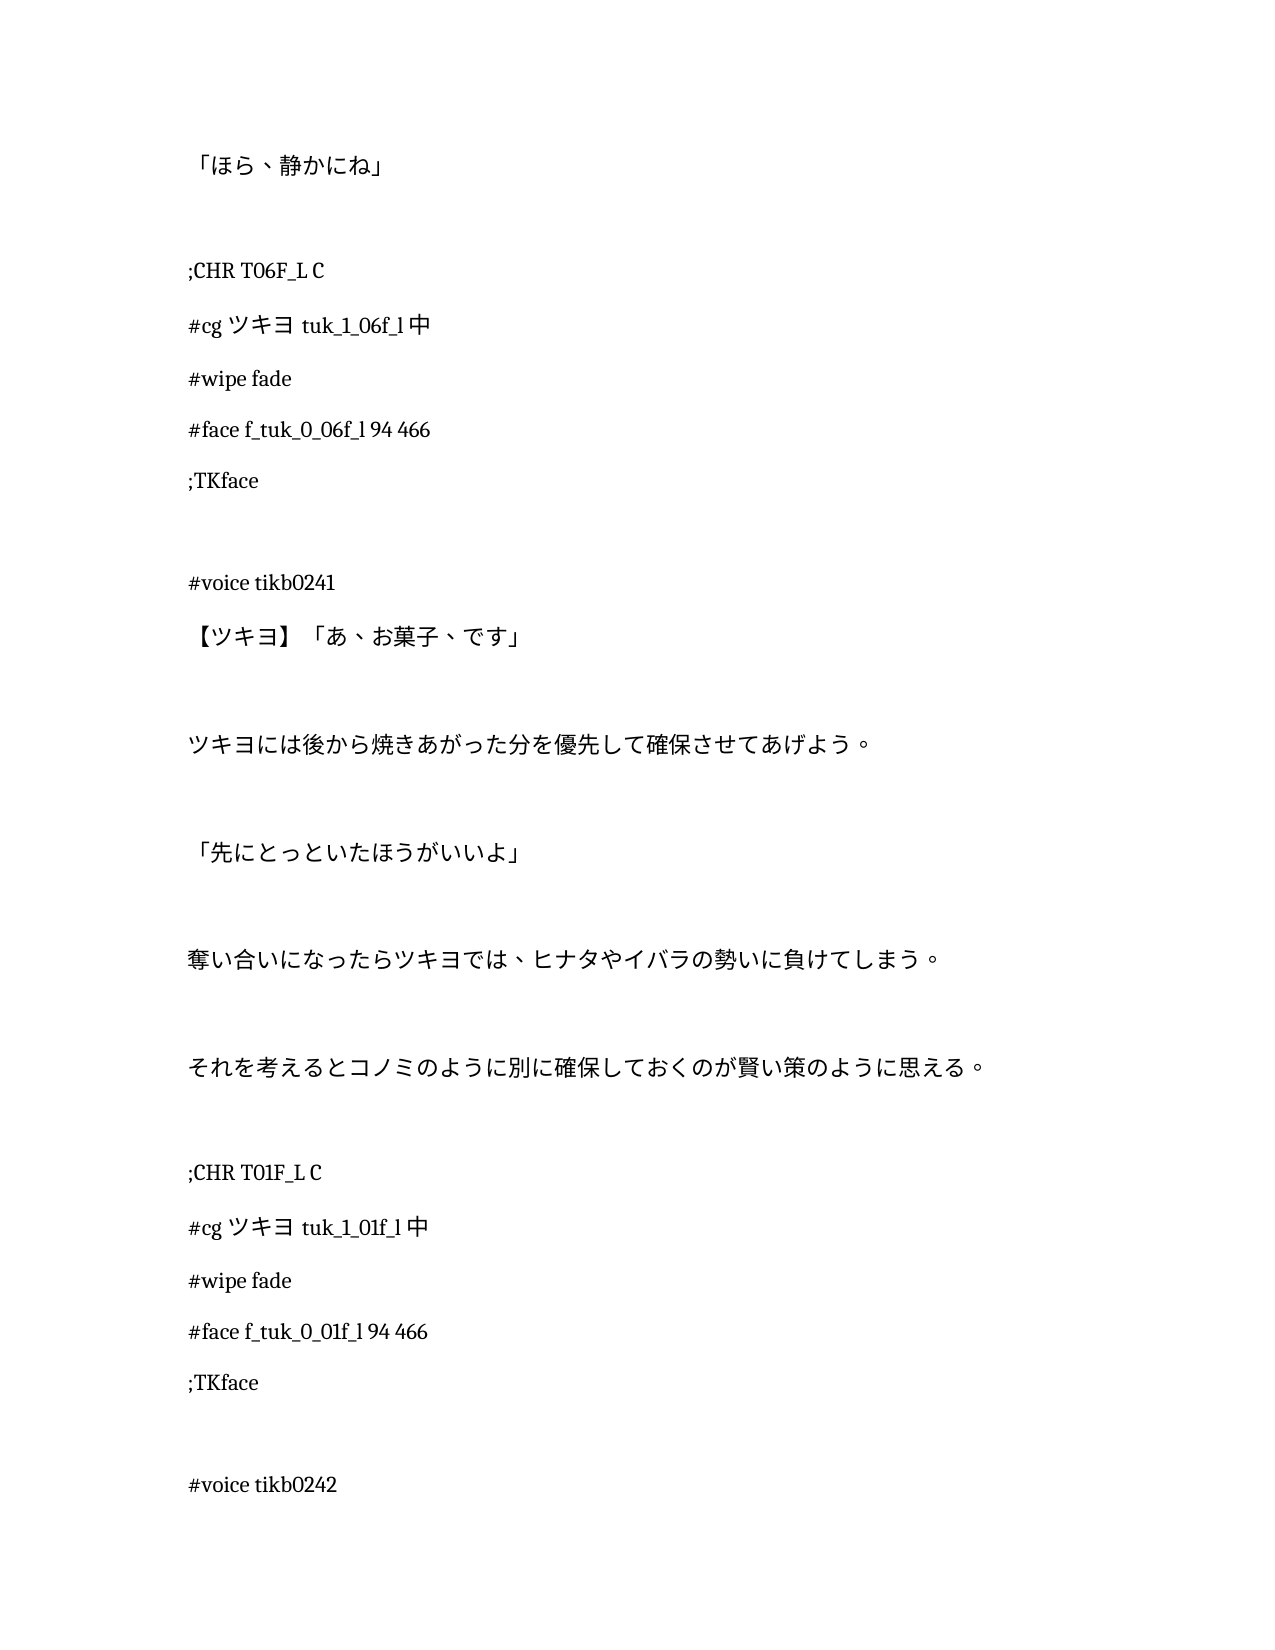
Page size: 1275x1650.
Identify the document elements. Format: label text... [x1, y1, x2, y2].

text #wipe fade [187, 366, 1087, 392]
text #cg ツキヨ tuk_1_06f_l 中 [187, 309, 1087, 340]
text ;TKface [187, 468, 1087, 494]
text 奪い合いになったらツキヨでは、ヒナタやイバラの勢いに負けてしまう。 [187, 944, 1087, 976]
text 「先にとっといたほうがいいよ」 [187, 836, 1087, 868]
text それを考えるとコノミのように別に確保しておくのが賢い策のように思える。 [187, 1052, 1087, 1083]
text #wipe fade [187, 1268, 1087, 1294]
text #face f_tuk_0_01f_l 94 466 [187, 1319, 1087, 1345]
text #voice tikb0241 [187, 570, 1087, 596]
text #face f_tuk_0_06f_l 94 466 [187, 417, 1087, 443]
text ;CHR T06F_L C [187, 258, 1087, 284]
text 【ツキヨ】「あ、お菓子、です」 [187, 621, 1087, 652]
text 「ほら、静かにね」 [187, 150, 1087, 181]
text #voice tikb0242 [187, 1472, 1087, 1498]
text #cg ツキヨ tuk_1_01f_l 中 [187, 1211, 1087, 1242]
text ツキヨには後から焼きあがった分を優先して確保させてあげよう。 [187, 729, 1087, 760]
text ;CHR T01F_L C [187, 1160, 1087, 1186]
text ;TKface [187, 1370, 1087, 1396]
